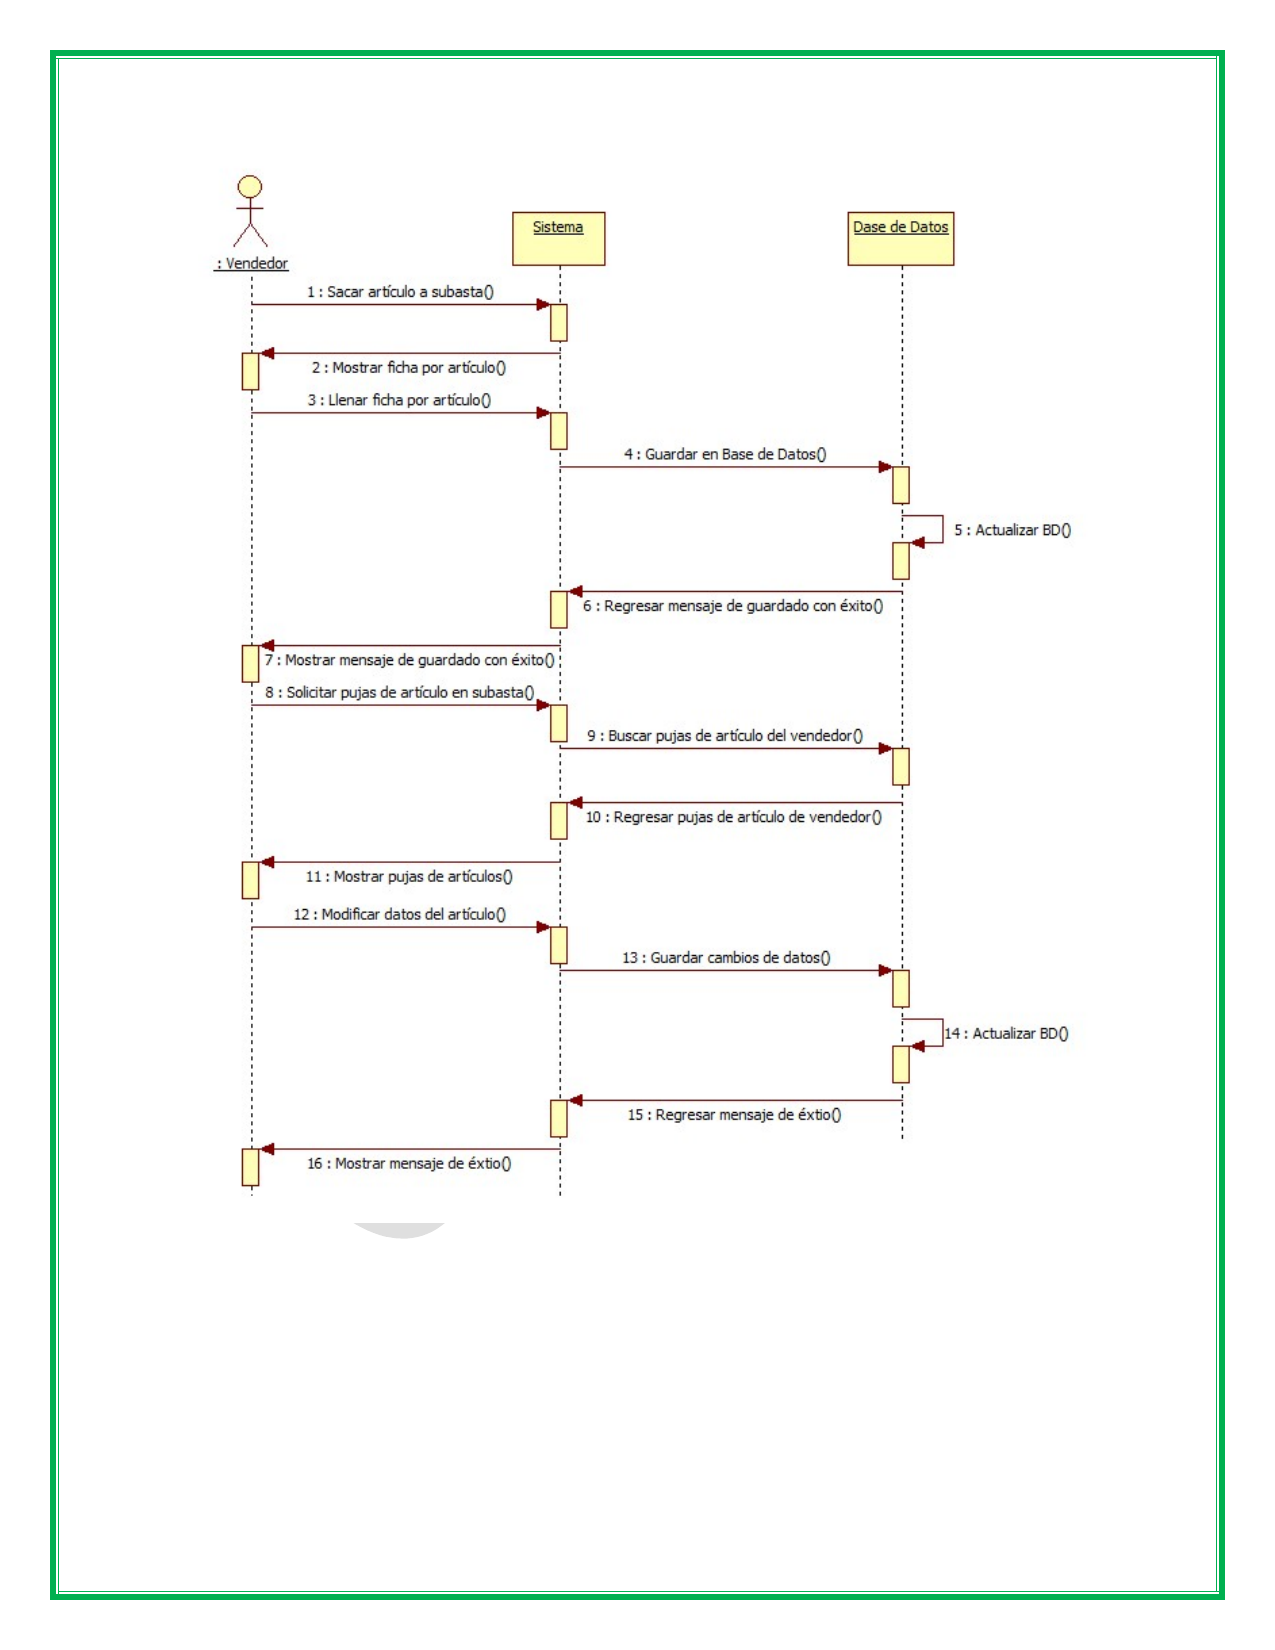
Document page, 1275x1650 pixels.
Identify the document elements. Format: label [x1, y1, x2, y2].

picture [177, 147, 1098, 1223]
